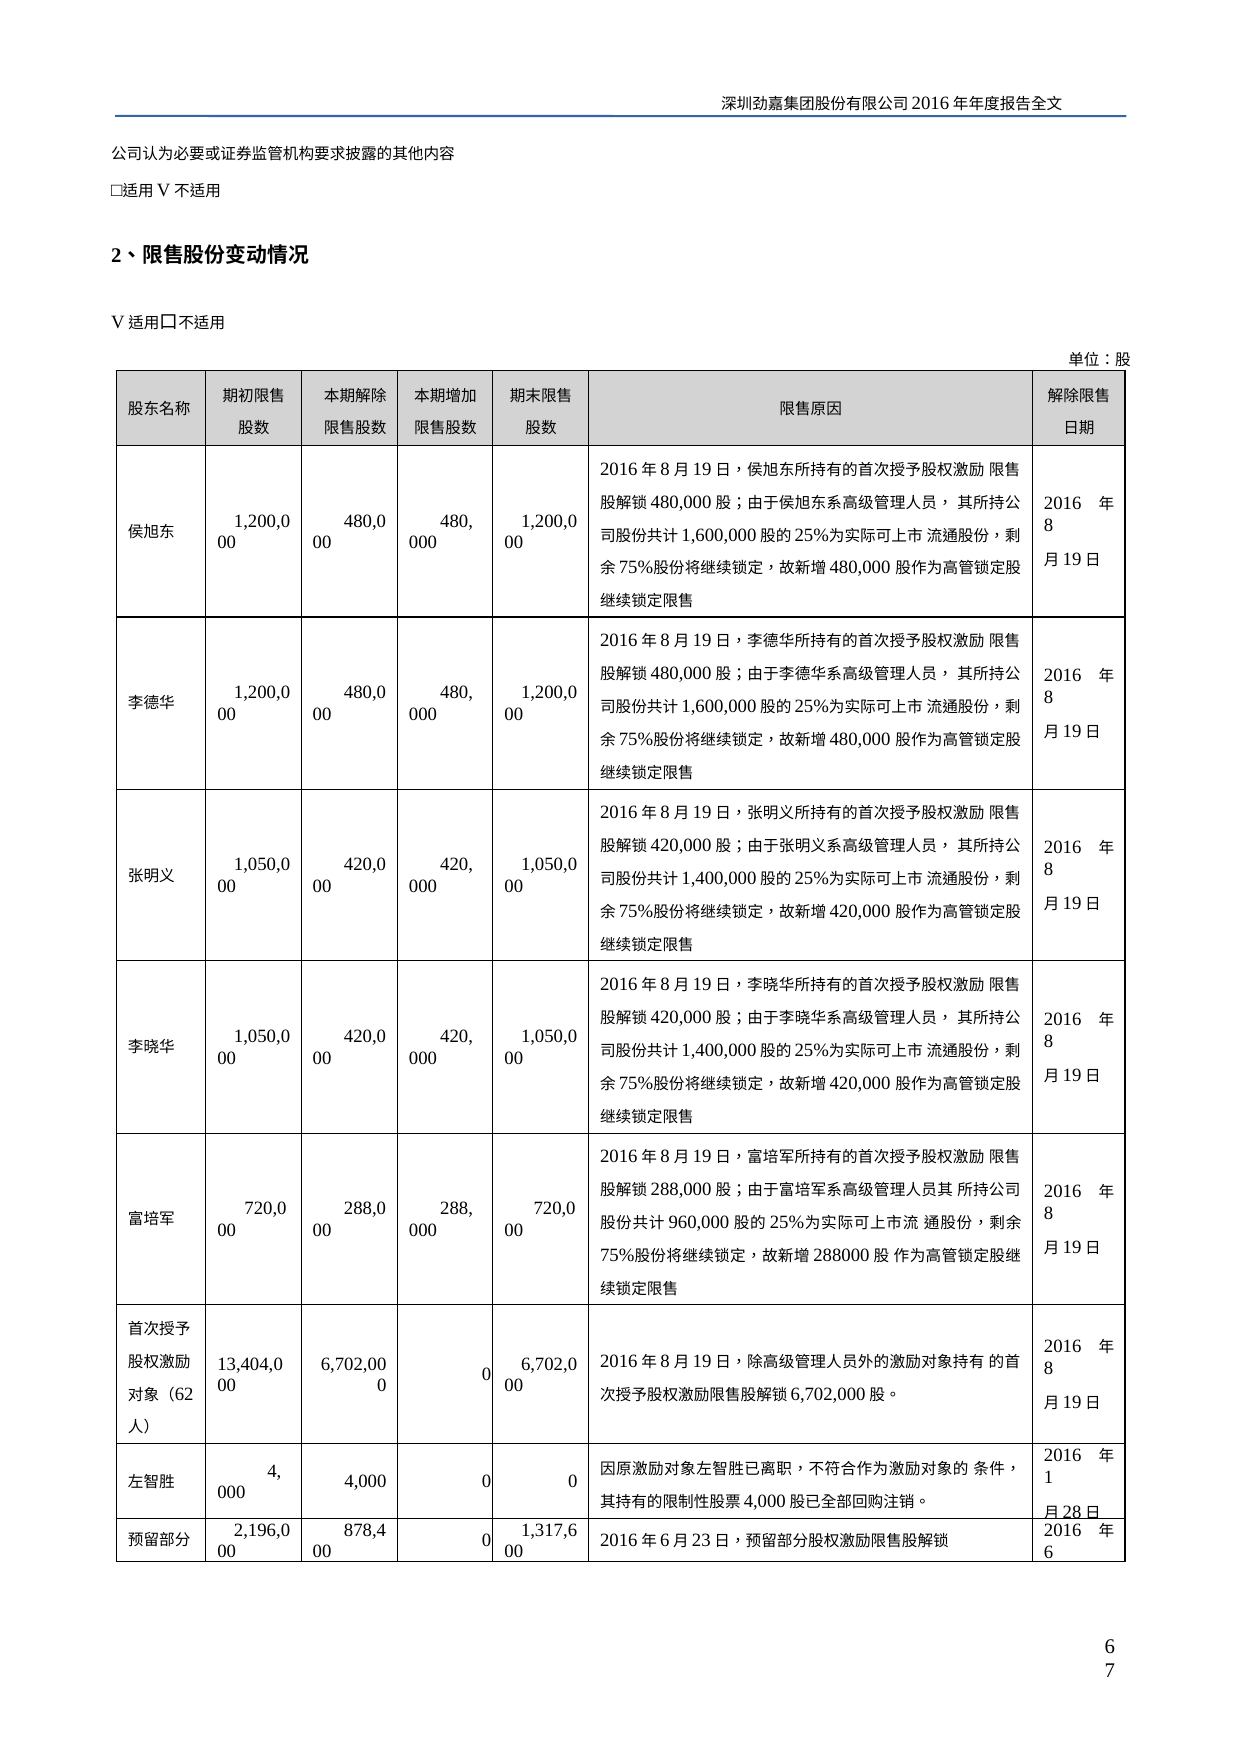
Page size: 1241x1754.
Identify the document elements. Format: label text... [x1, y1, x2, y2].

text V适用口不适用 [111, 309, 1131, 334]
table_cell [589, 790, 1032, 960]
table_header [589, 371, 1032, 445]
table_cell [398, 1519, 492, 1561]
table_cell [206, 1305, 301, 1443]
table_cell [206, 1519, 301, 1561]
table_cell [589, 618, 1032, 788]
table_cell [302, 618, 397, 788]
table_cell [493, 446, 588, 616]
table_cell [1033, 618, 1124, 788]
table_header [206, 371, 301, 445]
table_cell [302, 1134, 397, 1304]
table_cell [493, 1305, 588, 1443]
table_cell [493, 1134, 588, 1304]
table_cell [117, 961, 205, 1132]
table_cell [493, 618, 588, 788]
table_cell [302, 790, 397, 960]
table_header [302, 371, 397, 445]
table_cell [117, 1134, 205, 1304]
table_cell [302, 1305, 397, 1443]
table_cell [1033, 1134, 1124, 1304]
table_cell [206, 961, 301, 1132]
text □适用V不适用 [111, 179, 1131, 201]
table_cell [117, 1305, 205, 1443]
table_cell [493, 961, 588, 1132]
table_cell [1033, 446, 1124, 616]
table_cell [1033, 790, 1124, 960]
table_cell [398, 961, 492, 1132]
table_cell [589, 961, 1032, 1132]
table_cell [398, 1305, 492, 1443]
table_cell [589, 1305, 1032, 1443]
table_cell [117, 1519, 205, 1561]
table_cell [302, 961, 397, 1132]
text 单位：股 [111, 349, 1131, 370]
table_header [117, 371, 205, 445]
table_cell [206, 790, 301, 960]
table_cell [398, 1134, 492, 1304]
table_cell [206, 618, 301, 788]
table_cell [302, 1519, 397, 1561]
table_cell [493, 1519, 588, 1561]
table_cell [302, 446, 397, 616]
text 2、限售股份变动情况 [111, 241, 1131, 269]
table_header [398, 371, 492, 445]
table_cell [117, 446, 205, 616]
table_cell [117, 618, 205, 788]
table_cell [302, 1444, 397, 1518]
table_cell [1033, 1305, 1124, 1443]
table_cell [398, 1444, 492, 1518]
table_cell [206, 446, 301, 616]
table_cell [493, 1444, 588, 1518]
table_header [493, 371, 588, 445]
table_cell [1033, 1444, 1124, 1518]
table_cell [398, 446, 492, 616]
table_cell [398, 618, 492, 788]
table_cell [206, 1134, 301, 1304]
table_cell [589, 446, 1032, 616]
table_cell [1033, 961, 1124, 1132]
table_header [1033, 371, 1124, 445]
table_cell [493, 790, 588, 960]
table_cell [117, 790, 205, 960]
text 公司认为必要或证券监管机构要求披露的其他内容 [111, 143, 1131, 164]
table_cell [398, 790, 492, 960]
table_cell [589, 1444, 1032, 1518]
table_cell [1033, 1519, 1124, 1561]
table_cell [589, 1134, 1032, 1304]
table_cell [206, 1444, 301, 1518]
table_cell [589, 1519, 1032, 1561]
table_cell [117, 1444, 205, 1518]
